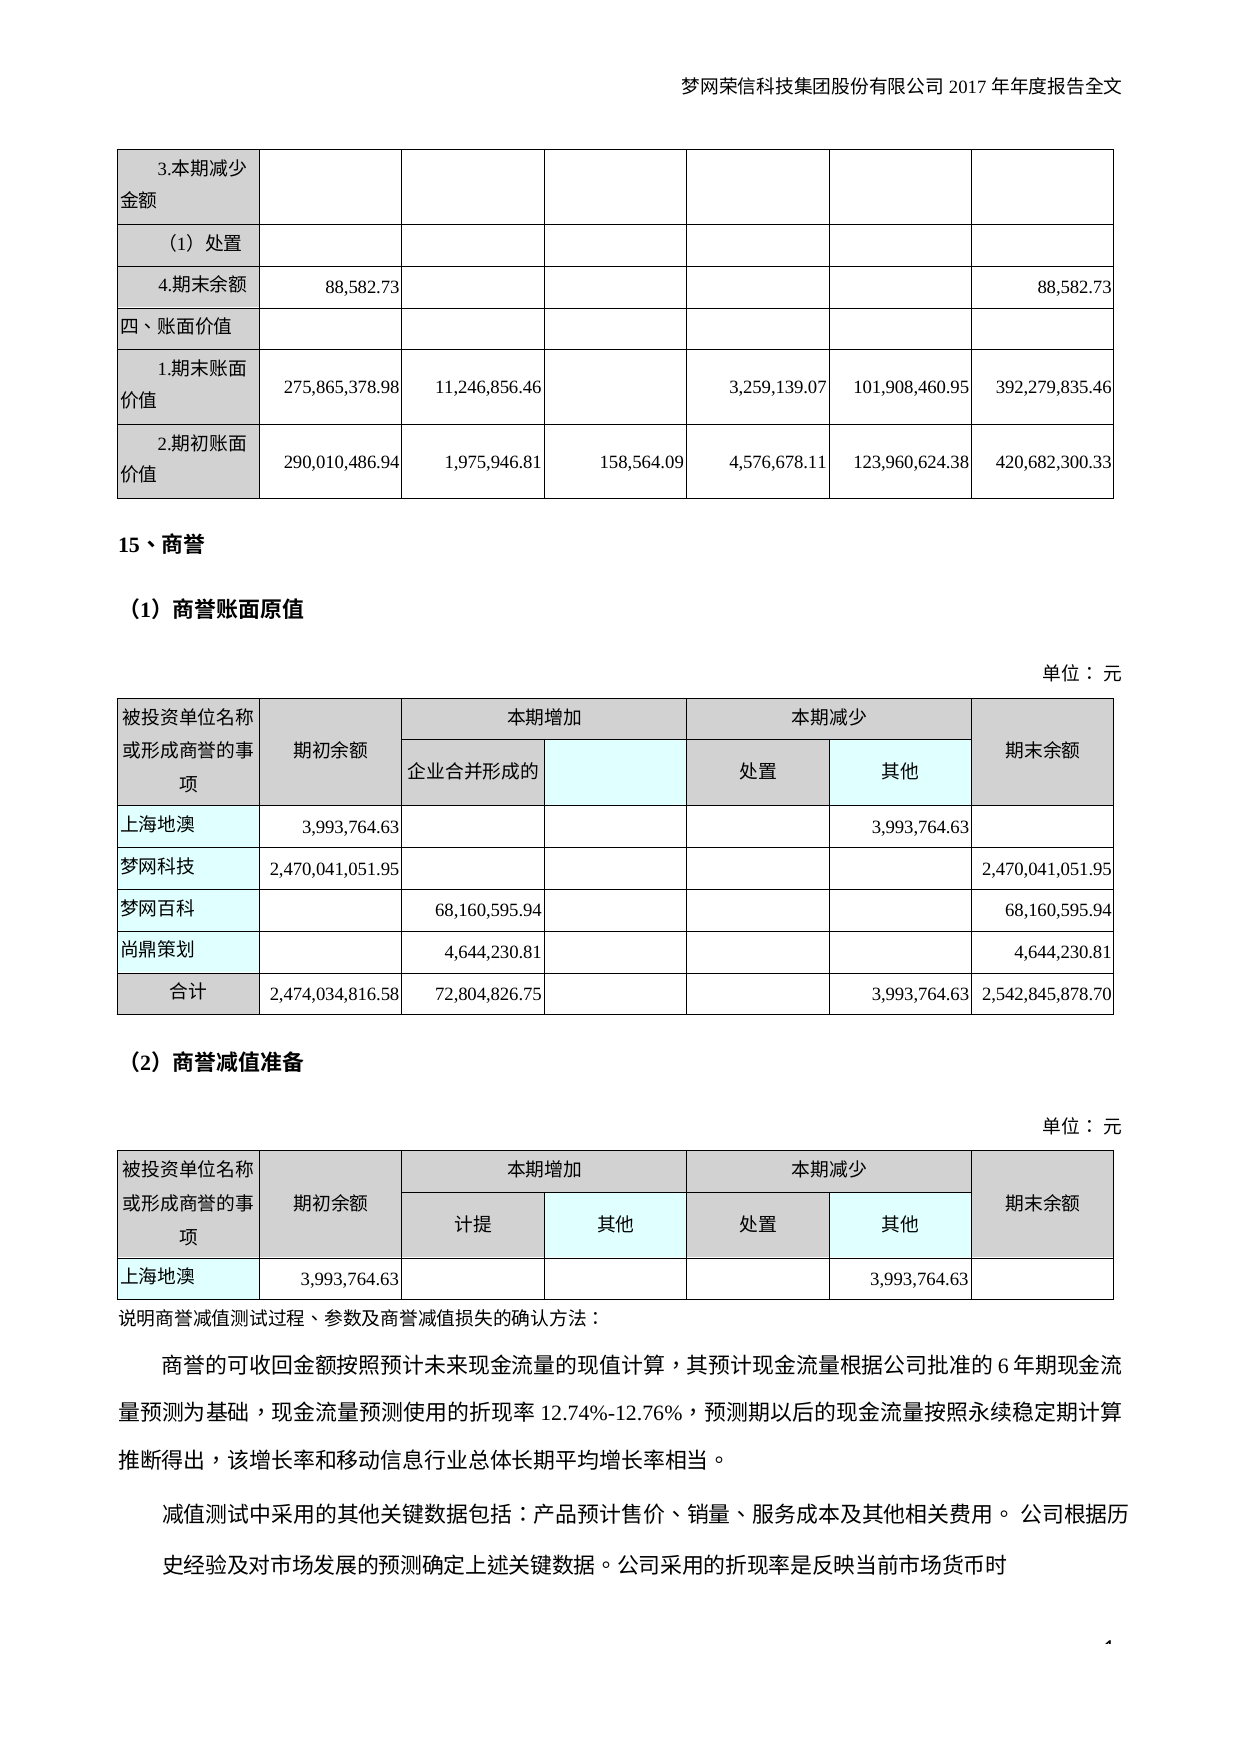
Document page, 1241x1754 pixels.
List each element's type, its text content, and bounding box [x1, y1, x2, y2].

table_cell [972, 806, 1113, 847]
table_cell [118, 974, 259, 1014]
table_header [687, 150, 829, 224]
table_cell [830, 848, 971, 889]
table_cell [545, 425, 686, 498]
text 单位： 元 [102, 661, 1122, 686]
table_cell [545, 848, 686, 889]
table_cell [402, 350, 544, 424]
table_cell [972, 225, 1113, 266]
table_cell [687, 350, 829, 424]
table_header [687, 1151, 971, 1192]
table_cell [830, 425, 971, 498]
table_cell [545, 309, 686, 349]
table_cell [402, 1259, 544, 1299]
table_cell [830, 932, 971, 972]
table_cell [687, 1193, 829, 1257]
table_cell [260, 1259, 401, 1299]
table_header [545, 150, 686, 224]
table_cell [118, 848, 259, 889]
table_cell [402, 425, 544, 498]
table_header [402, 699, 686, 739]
subtitle （1）商誉账面原值 [118, 594, 1138, 624]
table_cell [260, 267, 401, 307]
text 商誉的可收回金额按照预计未来现金流量的现值计算，其预计现金流量根据公司批准的6年期现金流 量预测为基础，现金流量预测使用的折现率12.74%-12.76%，预测期以后的现金流量按照永续稳定期计算 推断得出，该增长率和移动信息行业总体长期平均增长率相当。 [118, 1350, 1122, 1475]
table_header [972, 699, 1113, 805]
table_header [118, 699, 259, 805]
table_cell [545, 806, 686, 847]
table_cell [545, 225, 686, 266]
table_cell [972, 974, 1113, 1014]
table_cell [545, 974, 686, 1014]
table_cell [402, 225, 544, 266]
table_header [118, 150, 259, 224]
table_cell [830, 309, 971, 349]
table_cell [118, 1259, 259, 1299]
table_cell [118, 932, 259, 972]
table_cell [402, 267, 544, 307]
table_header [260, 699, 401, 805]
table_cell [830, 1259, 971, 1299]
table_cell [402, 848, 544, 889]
text 减值测试中采用的其他关键数据包括：产品预计售价、销量、服务成本及其他相关费用。 公司根据历史经验及对市场发展的预测确定上述关键数据。公司采用的折现率是反映当前市场货币时 [162, 1499, 1138, 1580]
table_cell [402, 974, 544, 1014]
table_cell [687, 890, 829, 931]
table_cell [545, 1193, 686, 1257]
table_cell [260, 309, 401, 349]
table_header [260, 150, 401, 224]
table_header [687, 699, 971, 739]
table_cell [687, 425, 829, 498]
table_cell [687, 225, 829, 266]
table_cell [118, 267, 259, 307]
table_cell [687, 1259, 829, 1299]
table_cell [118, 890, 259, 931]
text 说明商誉减值测试过程、参数及商誉减值损失的确认方法： [118, 1305, 1138, 1331]
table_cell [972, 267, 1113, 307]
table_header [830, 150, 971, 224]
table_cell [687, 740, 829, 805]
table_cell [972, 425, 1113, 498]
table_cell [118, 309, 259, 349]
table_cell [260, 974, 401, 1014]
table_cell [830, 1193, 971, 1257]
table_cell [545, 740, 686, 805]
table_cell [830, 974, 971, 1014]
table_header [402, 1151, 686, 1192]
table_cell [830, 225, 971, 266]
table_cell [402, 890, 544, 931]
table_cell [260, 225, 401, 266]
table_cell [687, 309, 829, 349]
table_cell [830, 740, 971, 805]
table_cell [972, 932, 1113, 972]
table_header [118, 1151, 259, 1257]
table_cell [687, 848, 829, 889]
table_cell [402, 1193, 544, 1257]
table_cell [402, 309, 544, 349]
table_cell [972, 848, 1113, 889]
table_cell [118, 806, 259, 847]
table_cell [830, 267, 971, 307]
subtitle 15、商誉 [118, 529, 1138, 559]
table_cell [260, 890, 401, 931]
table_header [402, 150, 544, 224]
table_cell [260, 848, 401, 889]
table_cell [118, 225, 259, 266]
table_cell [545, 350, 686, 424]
text 单位： 元 [102, 1113, 1122, 1139]
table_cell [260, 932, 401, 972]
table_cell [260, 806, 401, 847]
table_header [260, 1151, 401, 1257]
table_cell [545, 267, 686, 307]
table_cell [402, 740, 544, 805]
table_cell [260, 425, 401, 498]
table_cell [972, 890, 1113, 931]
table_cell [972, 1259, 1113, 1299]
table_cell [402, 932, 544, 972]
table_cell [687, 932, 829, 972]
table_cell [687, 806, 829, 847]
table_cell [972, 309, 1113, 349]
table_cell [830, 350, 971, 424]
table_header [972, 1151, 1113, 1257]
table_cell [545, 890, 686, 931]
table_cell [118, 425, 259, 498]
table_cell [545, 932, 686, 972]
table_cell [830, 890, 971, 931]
subtitle （2）商誉减值准备 [118, 1046, 1138, 1076]
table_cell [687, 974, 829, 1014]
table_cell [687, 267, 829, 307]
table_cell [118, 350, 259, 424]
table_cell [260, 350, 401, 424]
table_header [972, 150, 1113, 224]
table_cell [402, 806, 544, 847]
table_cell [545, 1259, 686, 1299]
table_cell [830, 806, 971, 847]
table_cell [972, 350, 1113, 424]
